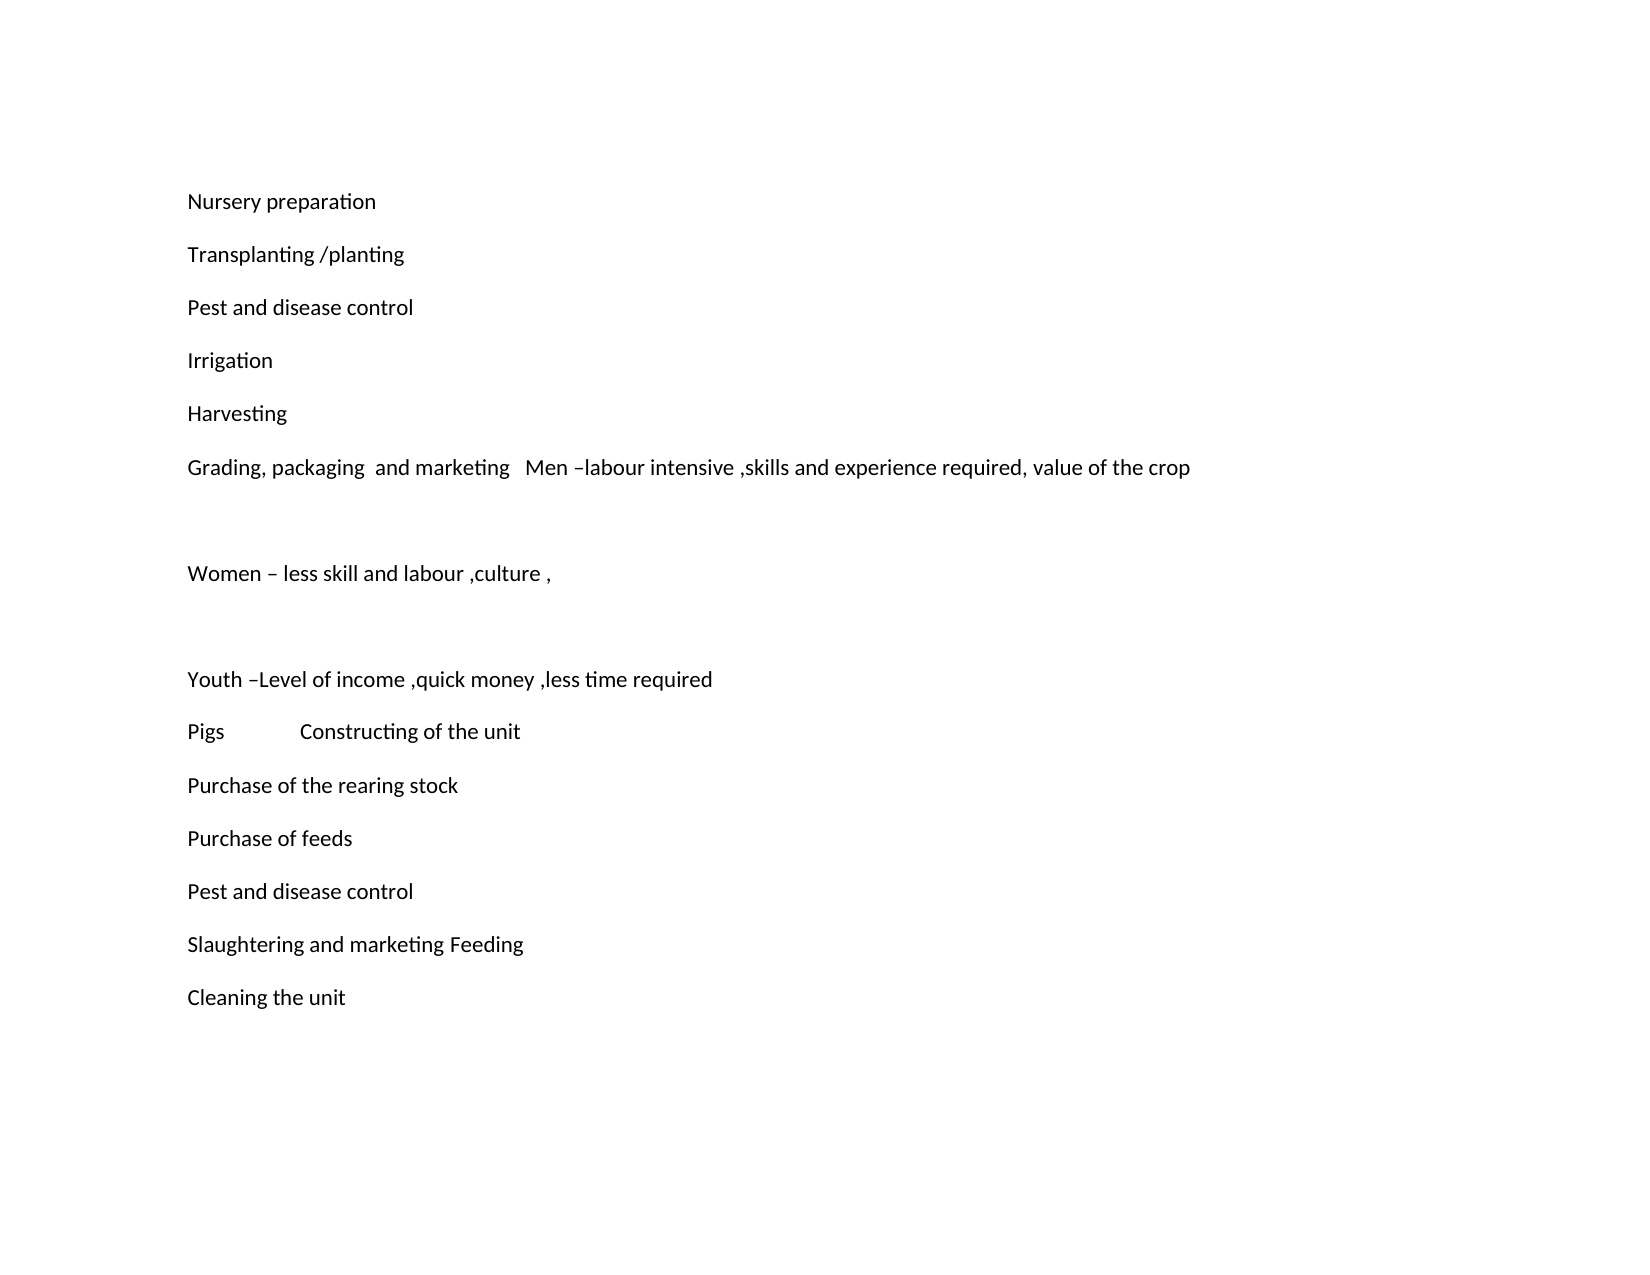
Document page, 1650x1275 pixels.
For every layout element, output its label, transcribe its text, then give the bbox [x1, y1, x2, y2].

text Pest and disease control [187, 877, 1500, 905]
text Pest and disease control [187, 293, 1500, 322]
text Youth –Level of income ,quick money ,less time required [187, 665, 1500, 693]
text Women – less skill and labour ,culture , [187, 559, 1500, 587]
text Harvesting [187, 399, 1500, 428]
text Purchase of feeds [187, 824, 1500, 852]
text Cleaning the unit [187, 983, 1500, 1011]
text Grading, packaging and marketing Men –labour intensive ,skills and experience required, value of the crop [187, 453, 1500, 481]
text Irrigation [187, 347, 1500, 374]
text Transplanting /planting [187, 241, 1500, 268]
text Purchase of the rearing stock [187, 771, 1500, 799]
text Pigs Constructing of the unit [187, 718, 1500, 746]
text Slaughtering and marketing Feeding [187, 930, 1500, 958]
text Nursery preparation [187, 187, 1500, 216]
